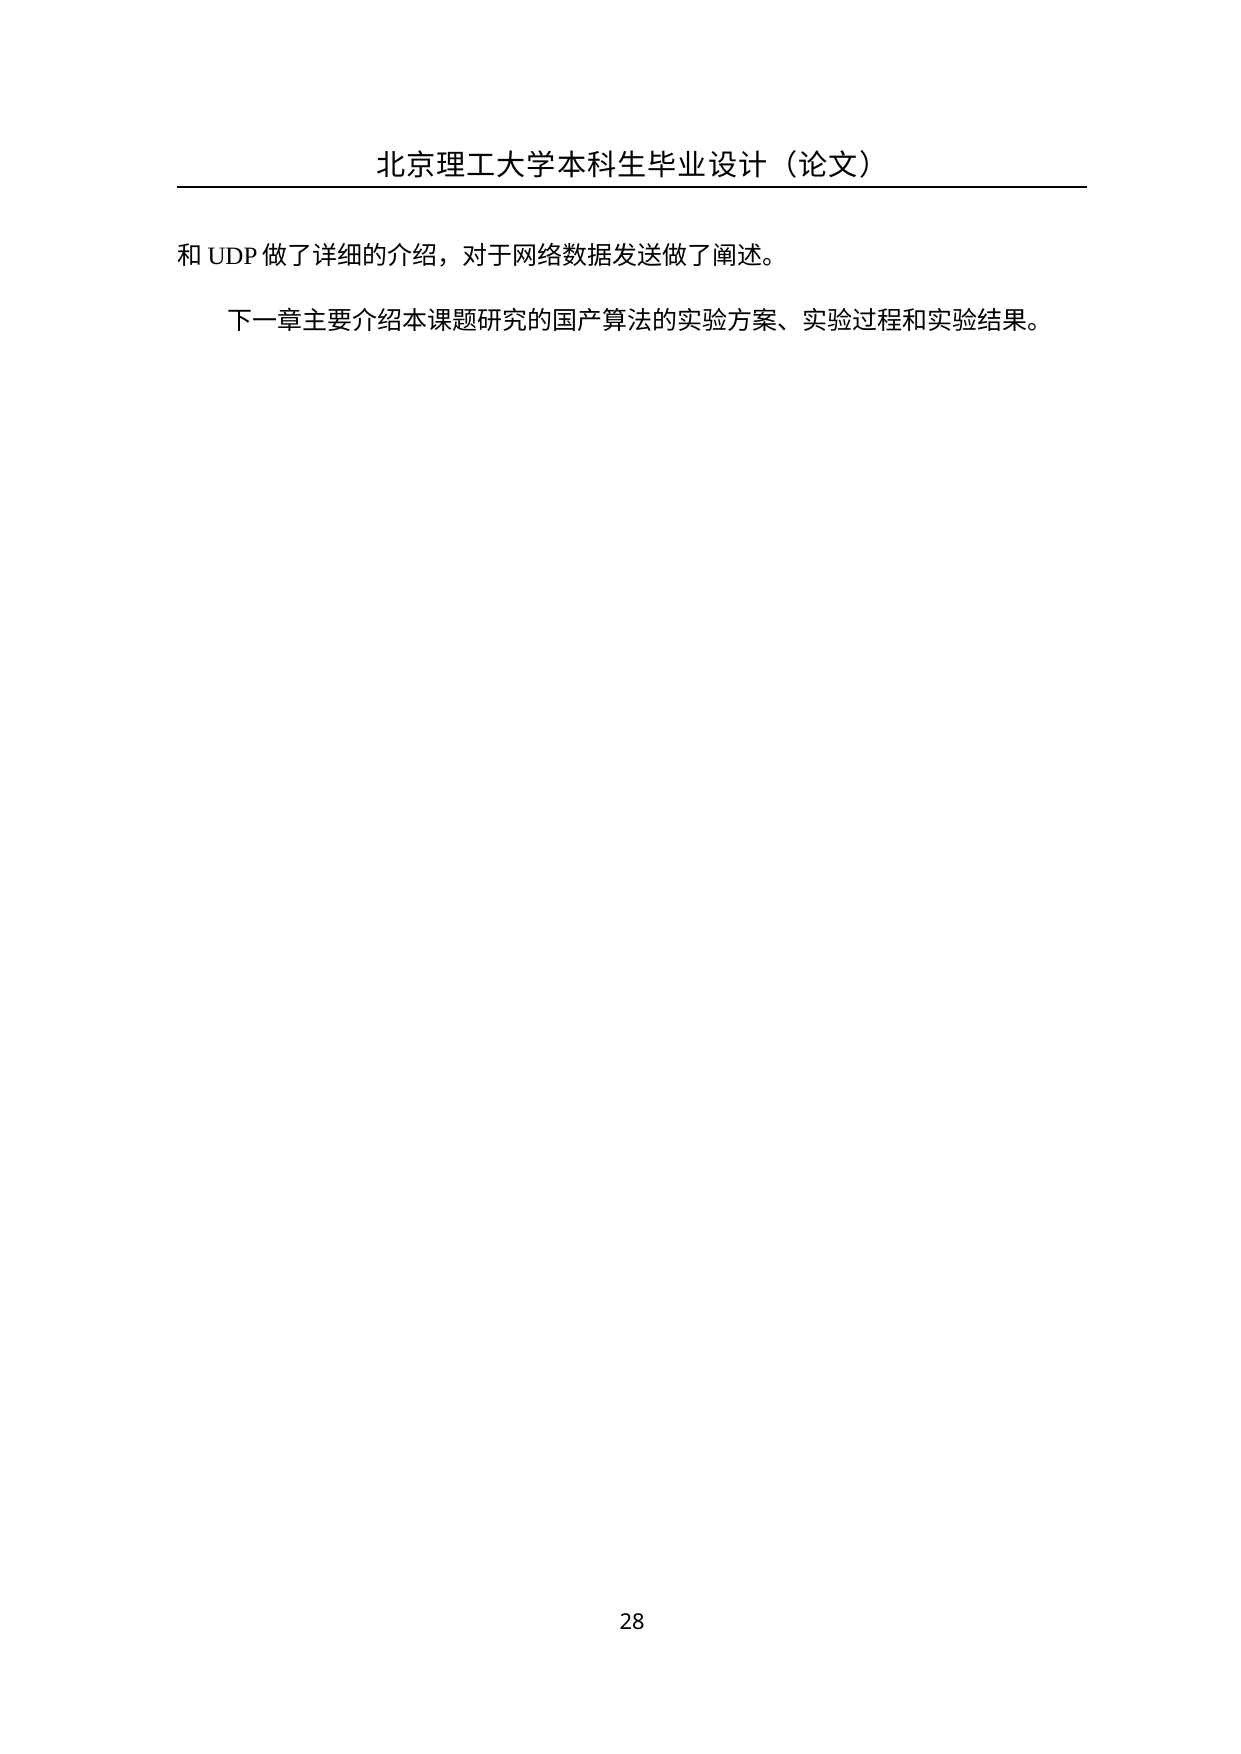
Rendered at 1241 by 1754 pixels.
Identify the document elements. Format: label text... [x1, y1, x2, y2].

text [177, 221, 1087, 286]
text 下一章主要介绍本课题研究的国产算法的实验方案、实验过程和实验结果。 [177, 286, 1087, 351]
